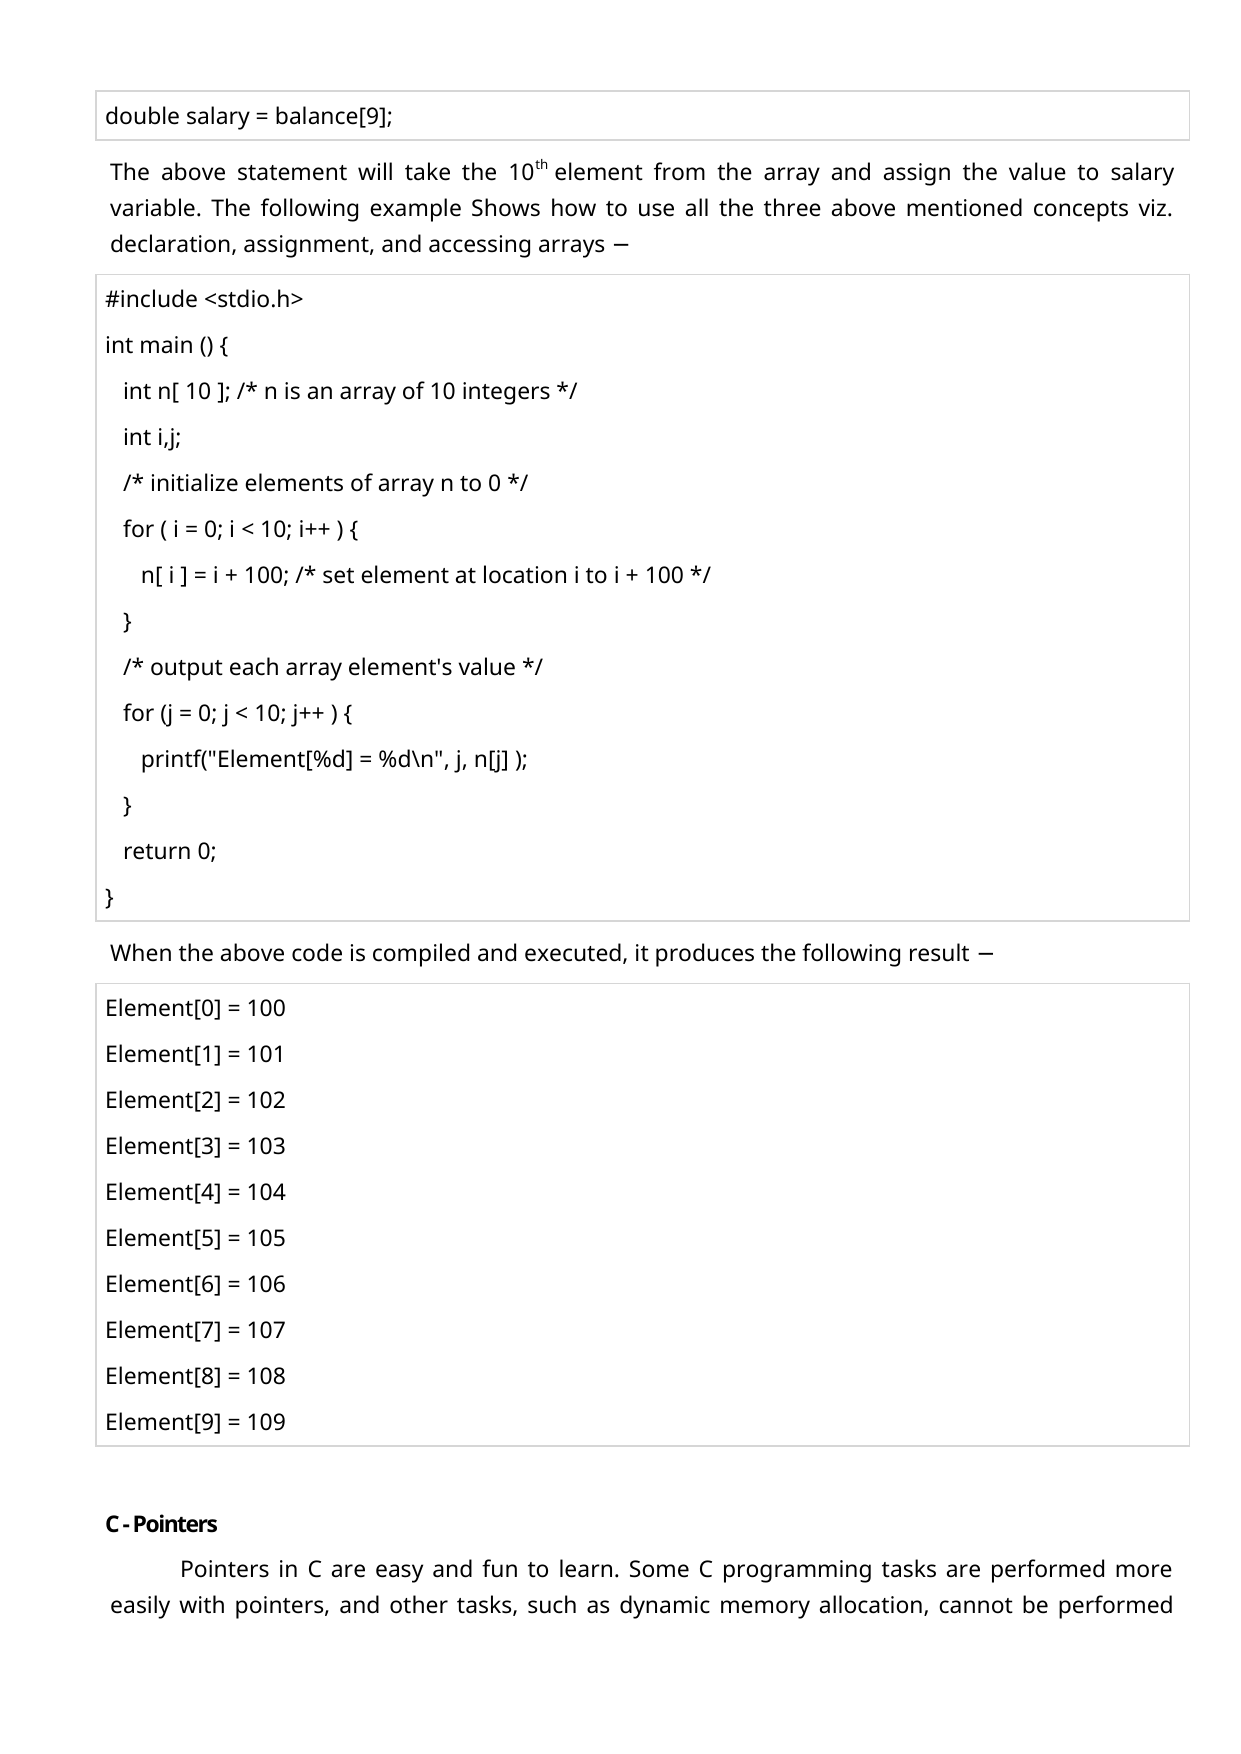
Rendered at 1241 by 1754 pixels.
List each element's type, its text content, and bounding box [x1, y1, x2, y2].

text int i,j; [97, 411, 1189, 452]
text When the above code is compiled and executed, it produces the following result − [110, 936, 1175, 968]
text Element[6] = 106 [97, 1258, 1189, 1299]
text return 0; [97, 825, 1189, 866]
text Element[4] = 104 [97, 1166, 1189, 1207]
text for (j = 0; j < 10; j++ ) { [97, 687, 1189, 728]
text for ( i = 0; i < 10; i++ ) { [97, 503, 1189, 544]
text Element[2] = 102 [97, 1074, 1189, 1115]
text } [97, 595, 1189, 636]
text Element[7] = 107 [97, 1304, 1189, 1345]
text int main () { [97, 319, 1189, 361]
text /* output each array element's value */ [97, 641, 1189, 682]
text Element[8] = 108 [97, 1350, 1189, 1391]
text /* initialize elements of array n to 0 */ [97, 457, 1189, 498]
text #include <stdio.h> [97, 275, 1189, 315]
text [110, 1553, 1175, 1621]
text } [97, 871, 1189, 920]
text double salary = balance[9]; [97, 92, 1189, 139]
text } [97, 779, 1189, 820]
text Element[5] = 105 [97, 1212, 1189, 1253]
text The above statement will take the 10th element from the array and assign the value to salary variable. The following example Shows how to use all the three above mentioned concepts viz. declaration, assignment, and accessing arrays − [110, 156, 1175, 259]
subtitle C - Pointers [105, 1507, 1175, 1539]
text n[ i ] = i + 100; /* set element at location i to i + 100 */ [97, 549, 1189, 590]
text Element[1] = 101 [97, 1028, 1189, 1069]
text int n[ 10 ]; /* n is an array of 10 integers */ [97, 365, 1189, 407]
text printf("Element[%d] = %d\n", j, n[j] ); [97, 733, 1189, 774]
text Element[3] = 103 [97, 1120, 1189, 1161]
text Element[9] = 109 [97, 1396, 1189, 1445]
text Element[0] = 100 [97, 984, 1189, 1023]
